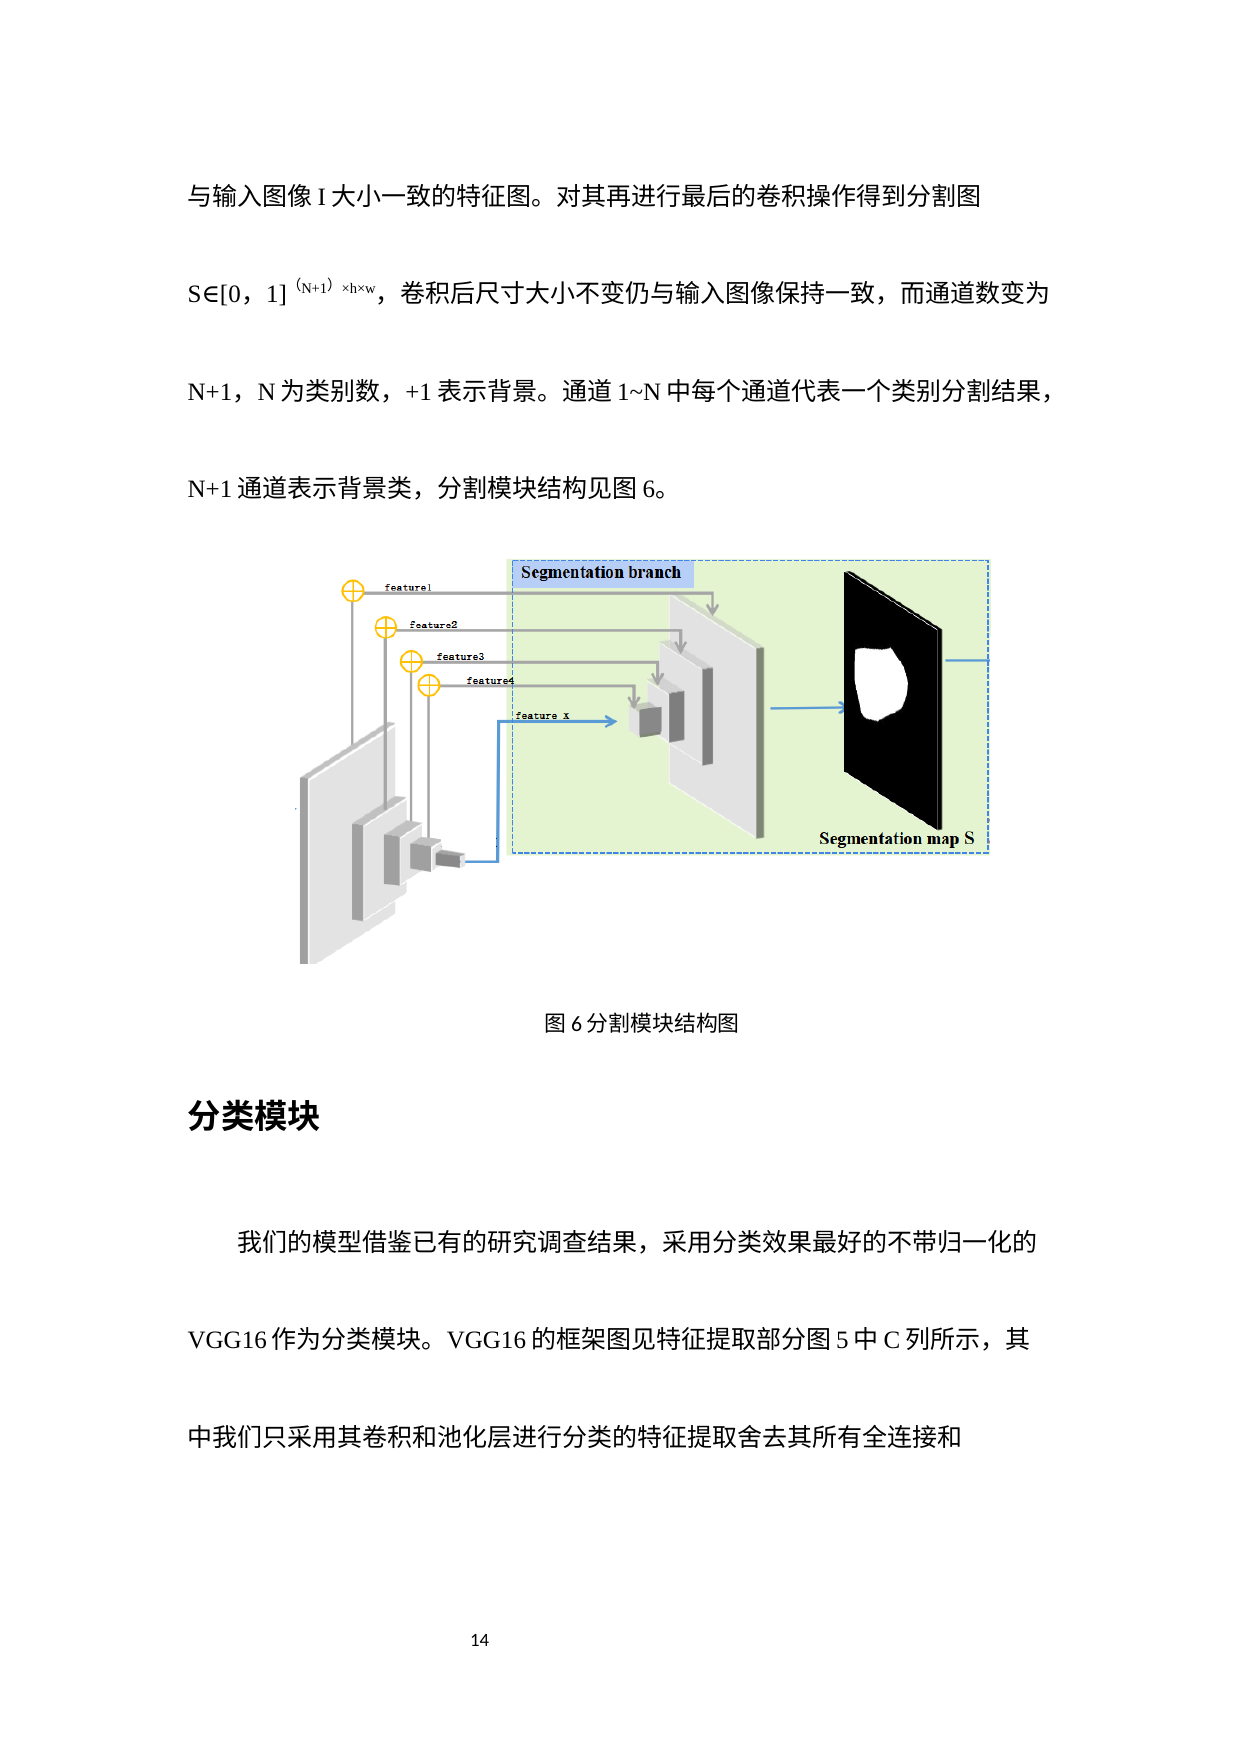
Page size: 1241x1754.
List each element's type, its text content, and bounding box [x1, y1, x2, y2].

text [187, 1208, 1053, 1468]
text 图6分割模块结构图 [187, 1006, 1053, 1038]
subtitle 分类模块 [187, 1081, 1053, 1146]
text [187, 162, 1053, 519]
picture [276, 537, 1008, 964]
